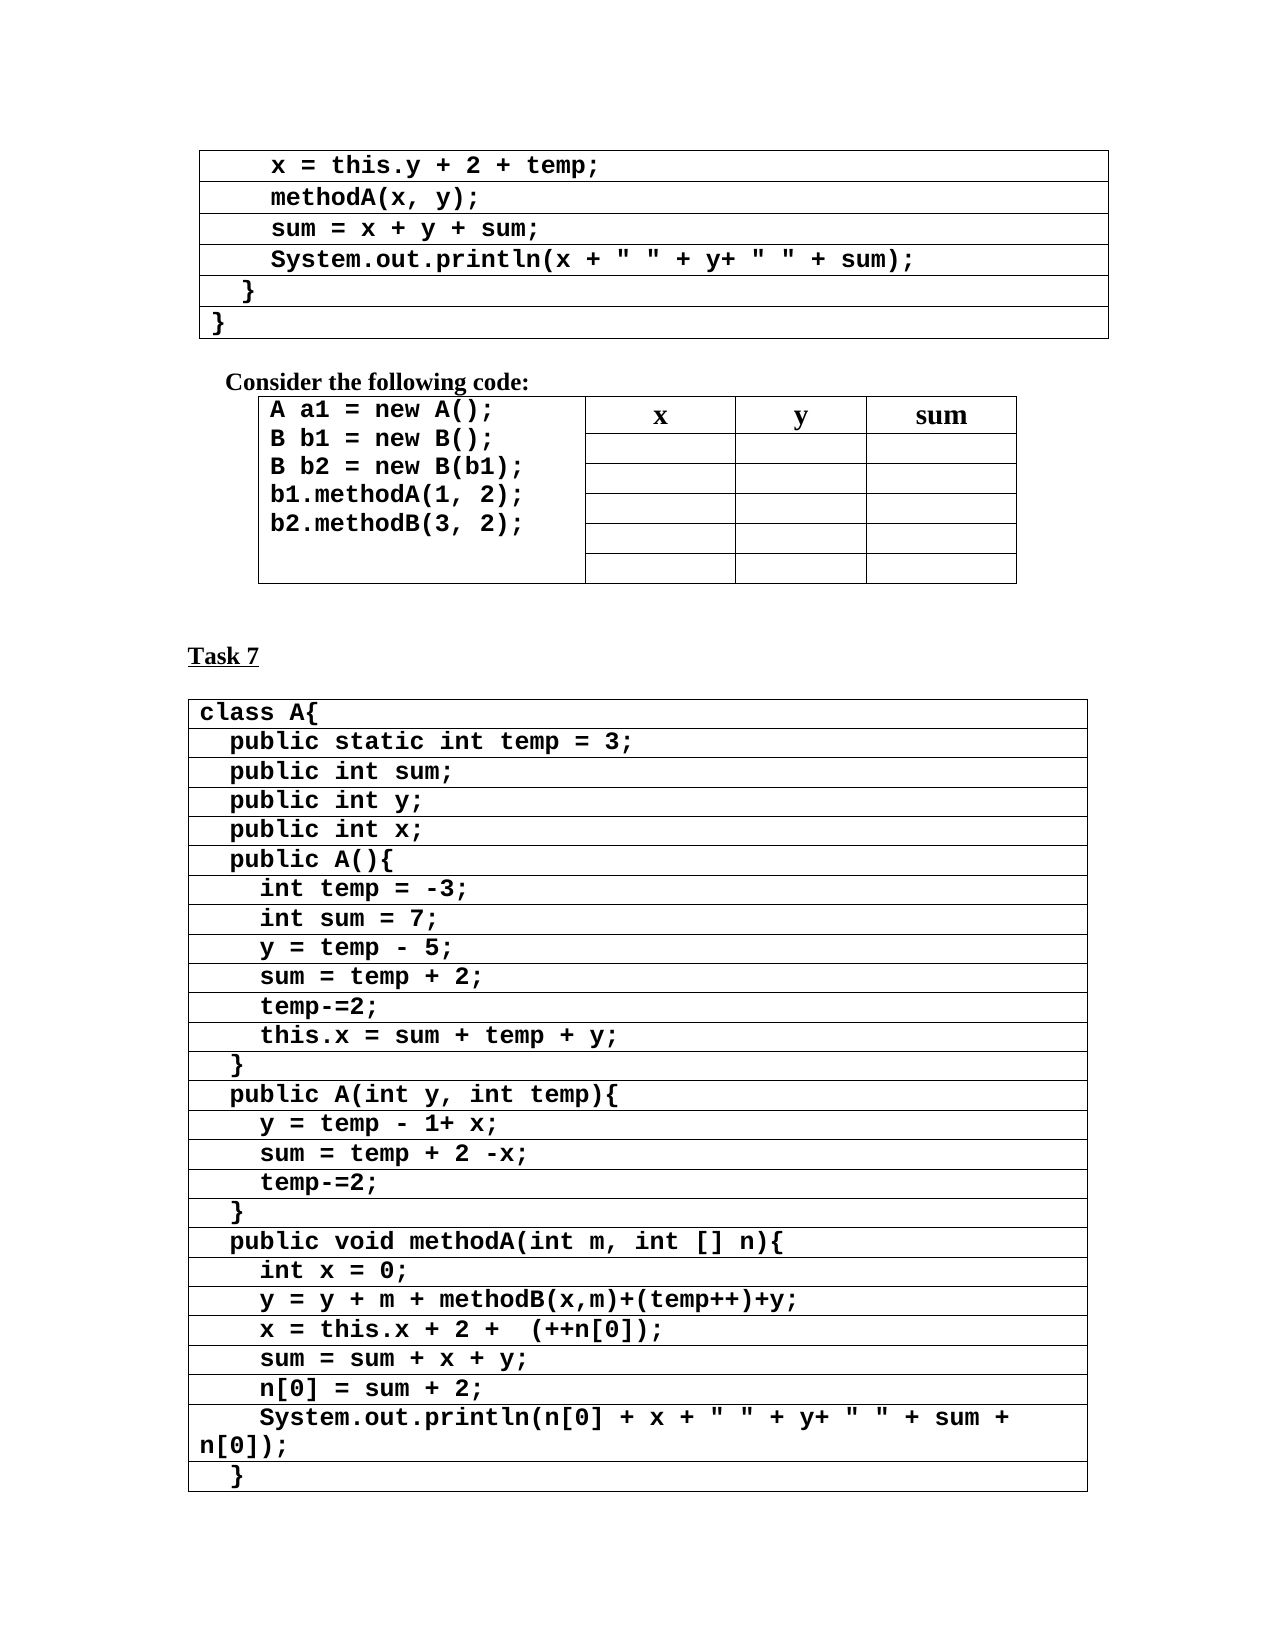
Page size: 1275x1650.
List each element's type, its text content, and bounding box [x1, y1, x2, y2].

table_cell temp-=2; [189, 1170, 1087, 1198]
table_cell [736, 434, 866, 462]
table_header x [586, 397, 735, 432]
table_cell sum = temp + 2 -x; [189, 1140, 1087, 1168]
table_cell [736, 494, 866, 522]
table_cell } [200, 276, 1108, 306]
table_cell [200, 245, 1108, 275]
table_cell [867, 434, 1016, 462]
table_cell [736, 554, 866, 582]
table_cell [586, 524, 735, 552]
table_cell sum = sum + x + y; [189, 1346, 1087, 1374]
table_cell } [189, 1462, 1087, 1491]
table_cell public int x; [189, 817, 1087, 845]
table_cell y = temp - 1+ x; [189, 1111, 1087, 1139]
table_cell [867, 464, 1016, 492]
table_cell public int y; [189, 788, 1087, 816]
table_cell temp-=2; [189, 993, 1087, 1022]
table_cell [867, 524, 1016, 552]
table_cell this.x = sum + temp + y; [189, 1023, 1087, 1051]
table_header class A{ [189, 700, 1087, 728]
table_cell sum = temp + 2; [189, 964, 1087, 992]
table_cell [736, 464, 866, 492]
table_cell [586, 554, 735, 582]
table_cell } [189, 1052, 1087, 1080]
table_header A a1 = new A(); B b1 = new B(); B b2 = new B(b1); b1.methodA(1, 2); b2.methodB(3, 2); [259, 397, 585, 582]
table_cell [736, 524, 866, 552]
table_cell [867, 554, 1016, 582]
table_cell [586, 494, 735, 522]
table_cell x = this.y + 2 + temp; [200, 151, 1108, 181]
table_cell sum = x + y + sum; [200, 214, 1108, 244]
table_header y [736, 397, 866, 432]
table_cell n[0] = sum + 2; [189, 1375, 1087, 1403]
table_cell public A(int y, int temp){ [189, 1081, 1087, 1110]
table_cell } [189, 1199, 1087, 1227]
table_cell public static int temp = 3; [189, 729, 1087, 757]
table_cell int sum = 7; [189, 905, 1087, 933]
table_cell public A(){ [189, 846, 1087, 875]
text Consider the following code: [225, 367, 1087, 396]
table_header sum [867, 397, 1016, 432]
table_cell y = temp - 5; [189, 935, 1087, 963]
table_cell int x = 0; [189, 1258, 1087, 1286]
table_cell public void methodA(int m, int [] n){ [189, 1228, 1087, 1257]
table_cell public int sum; [189, 758, 1087, 787]
table_cell y = y + m + methodB(x,m)+(temp++)+y; [189, 1287, 1087, 1315]
table_cell System.out.println(n[0] + x + " " + y+ " " + sum + n[0]); [189, 1405, 1087, 1461]
table_cell int temp = -3; [189, 876, 1087, 904]
table_cell x = this.x + 2 + (++n[0]); [189, 1316, 1087, 1345]
table_cell [586, 434, 735, 462]
table_cell methodA(x, y); [200, 182, 1108, 212]
table_cell } [200, 307, 1108, 337]
table_cell [867, 494, 1016, 522]
text Task 7 [187, 641, 1087, 670]
table_cell [586, 464, 735, 492]
